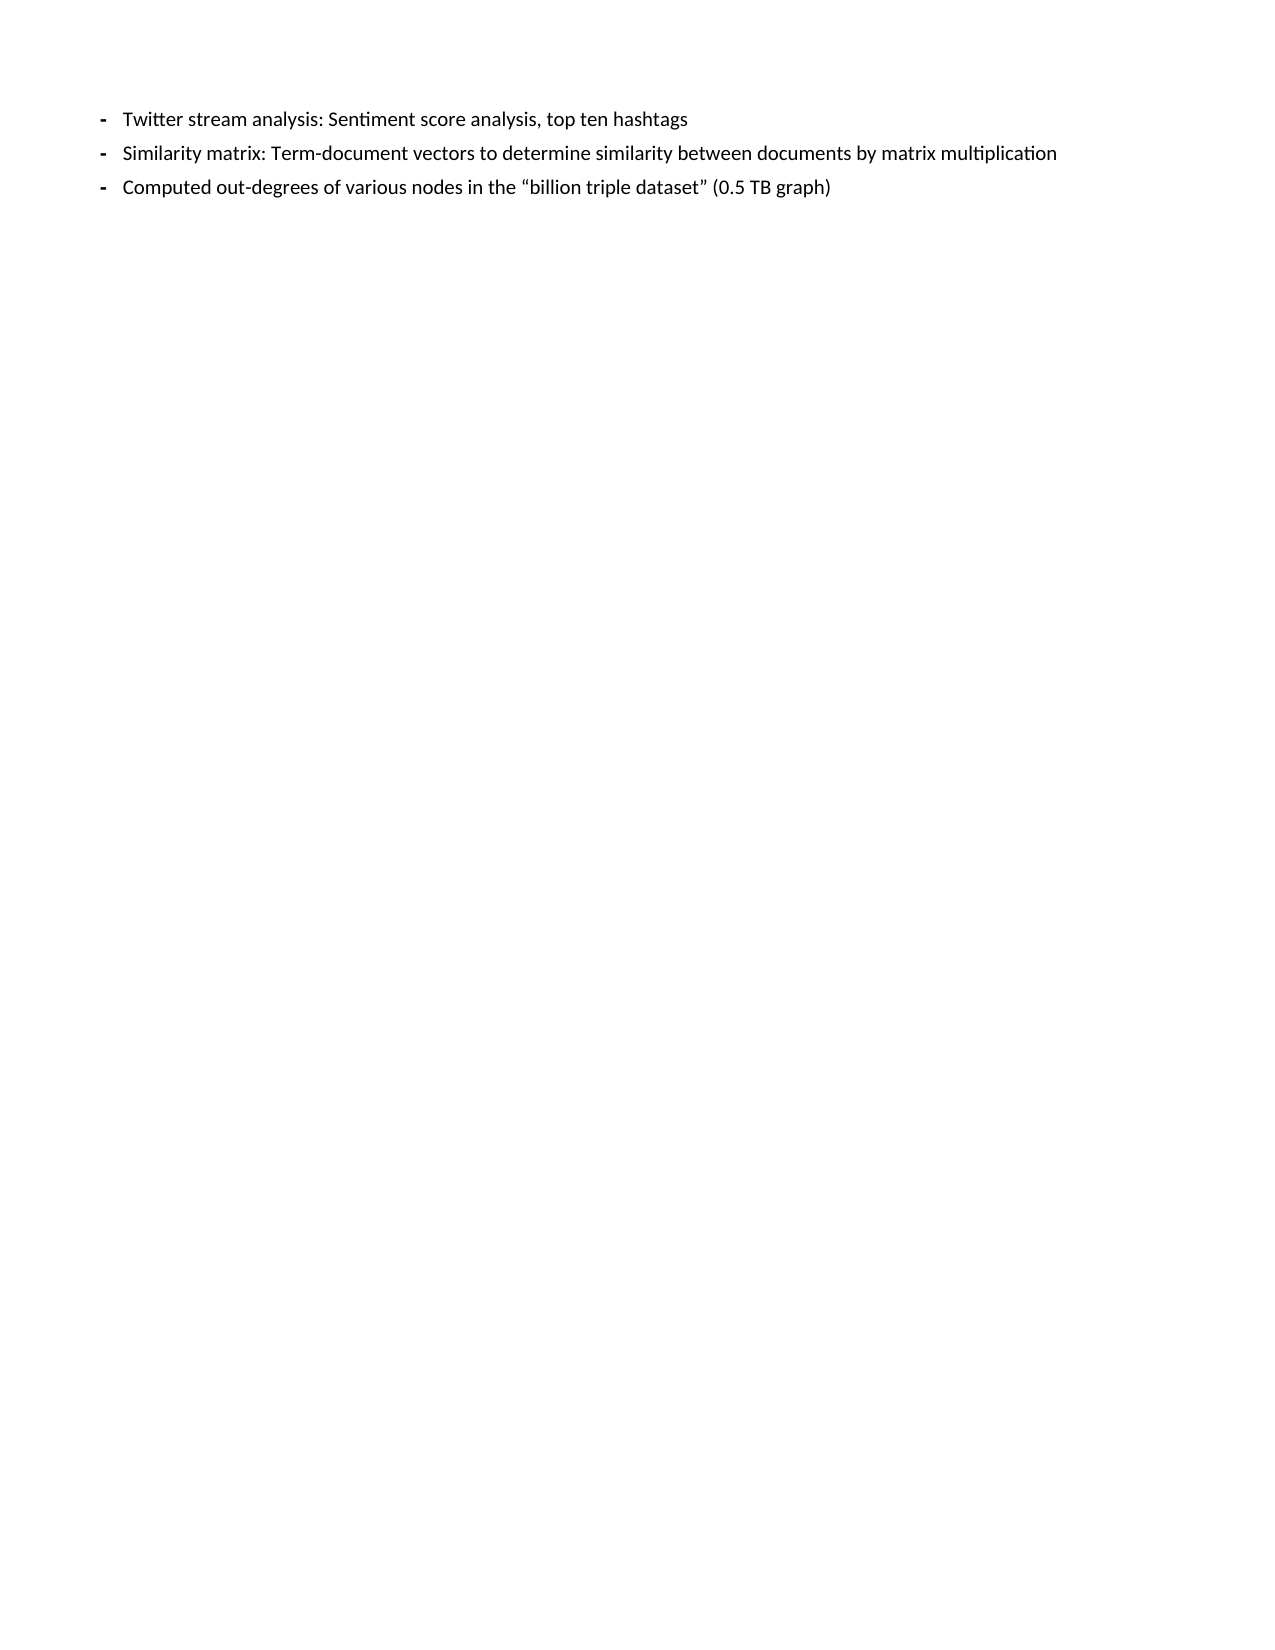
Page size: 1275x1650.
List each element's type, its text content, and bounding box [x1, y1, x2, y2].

list Similarity matrix: Term-document vectors to determine similarity between documents by matrix multiplication [100, 138, 1200, 166]
list Computed out-degrees of various nodes in the “billion triple dataset” (0.5 TB graph) [100, 172, 1200, 200]
list Twitter stream analysis: Sentiment score analysis, top ten hashtags [100, 104, 1200, 132]
